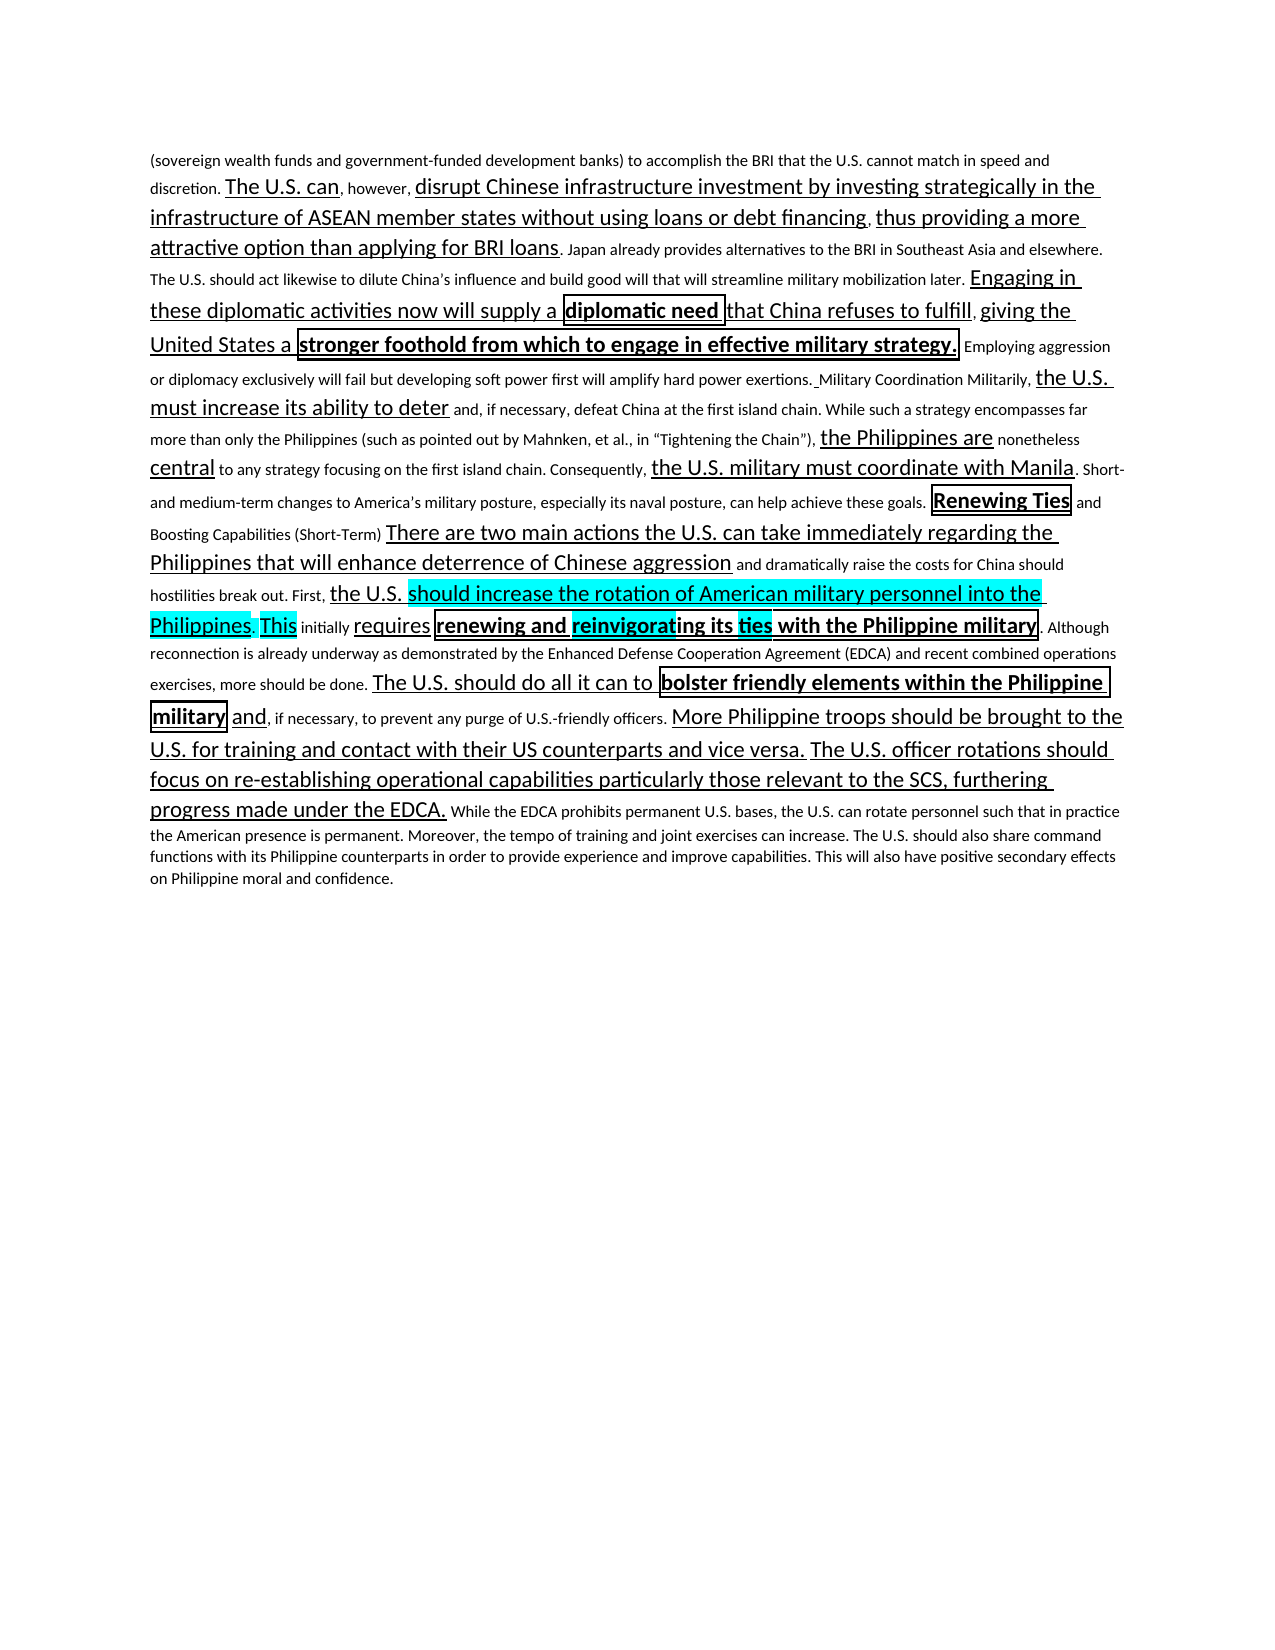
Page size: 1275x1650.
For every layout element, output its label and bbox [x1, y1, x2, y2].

text [150, 150, 1125, 889]
